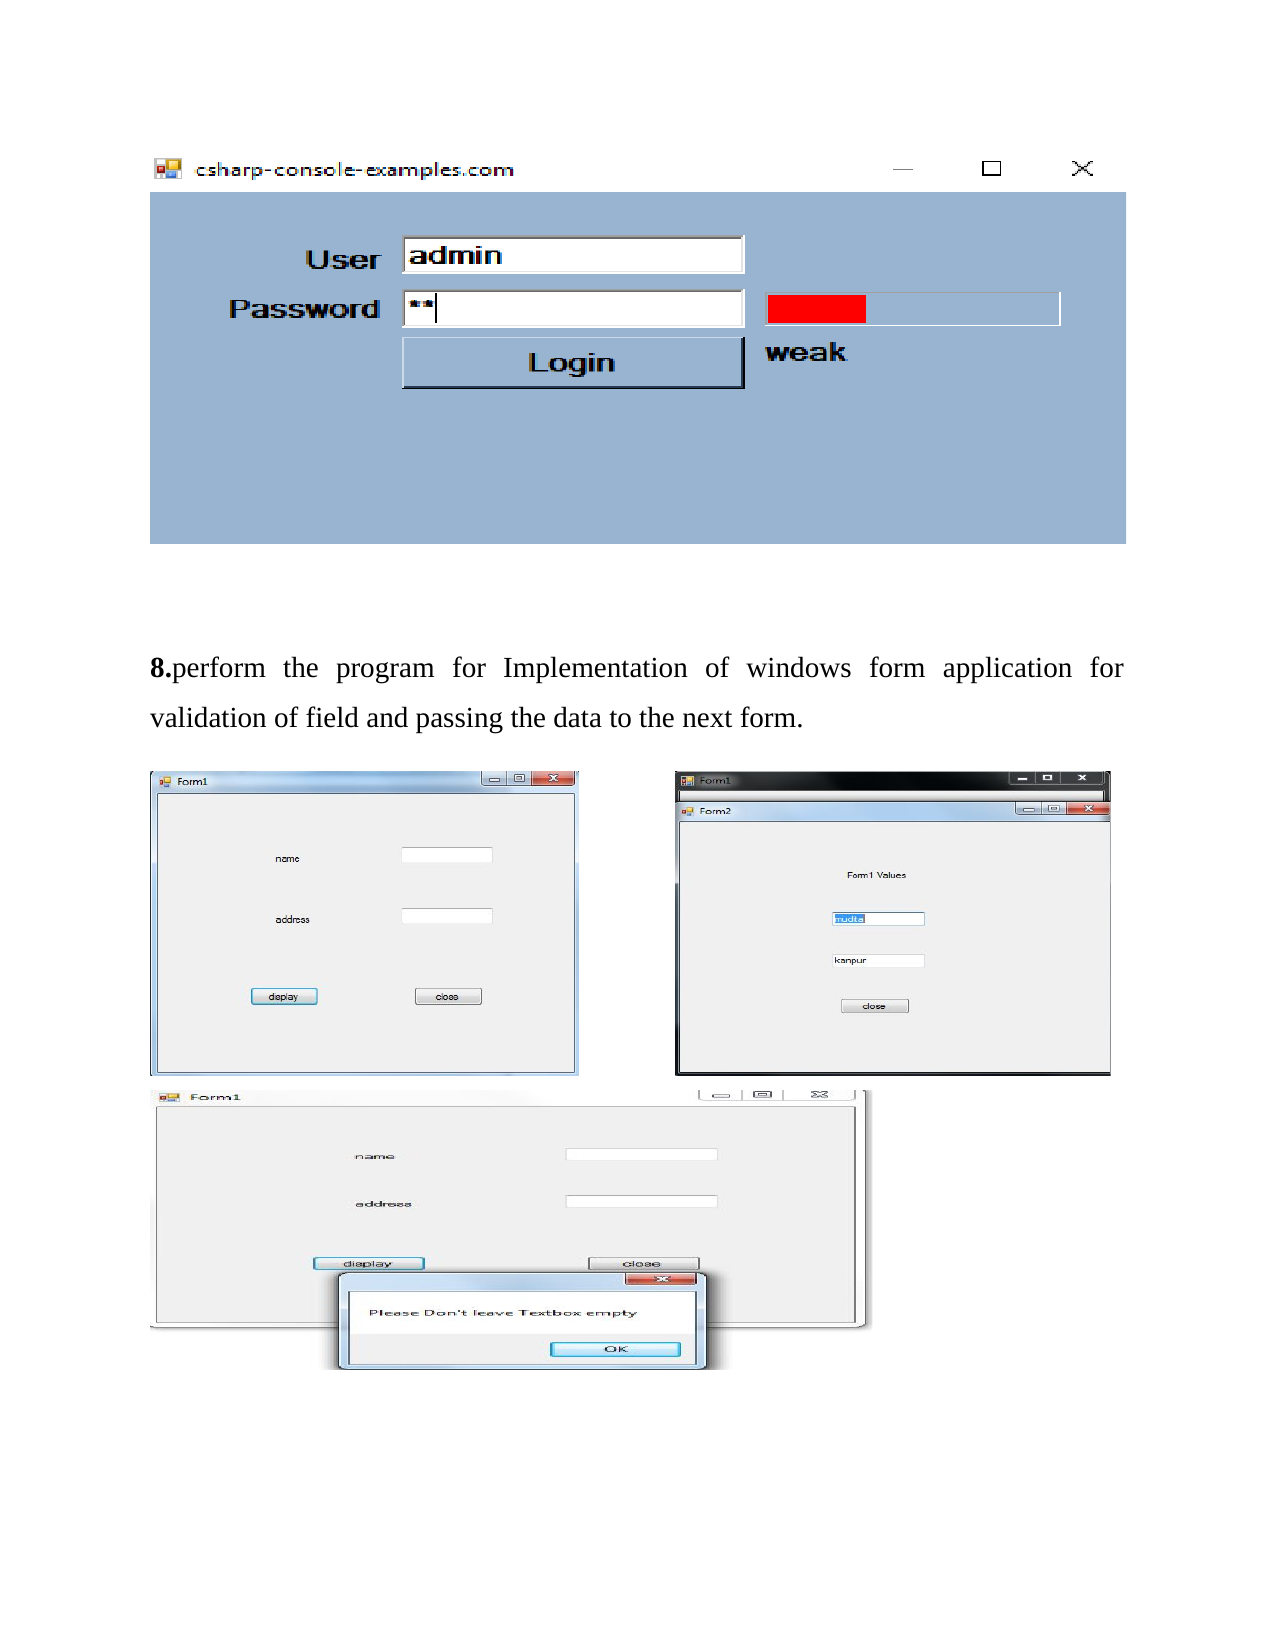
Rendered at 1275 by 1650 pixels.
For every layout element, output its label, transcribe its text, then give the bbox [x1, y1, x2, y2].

picture [150, 771, 579, 1076]
text 8.perform the program for Implementation of windows form application for validation of field and passing the data to the next form. [150, 650, 1125, 734]
picture [150, 1090, 873, 1370]
picture [675, 771, 1111, 1076]
picture [150, 150, 1127, 544]
